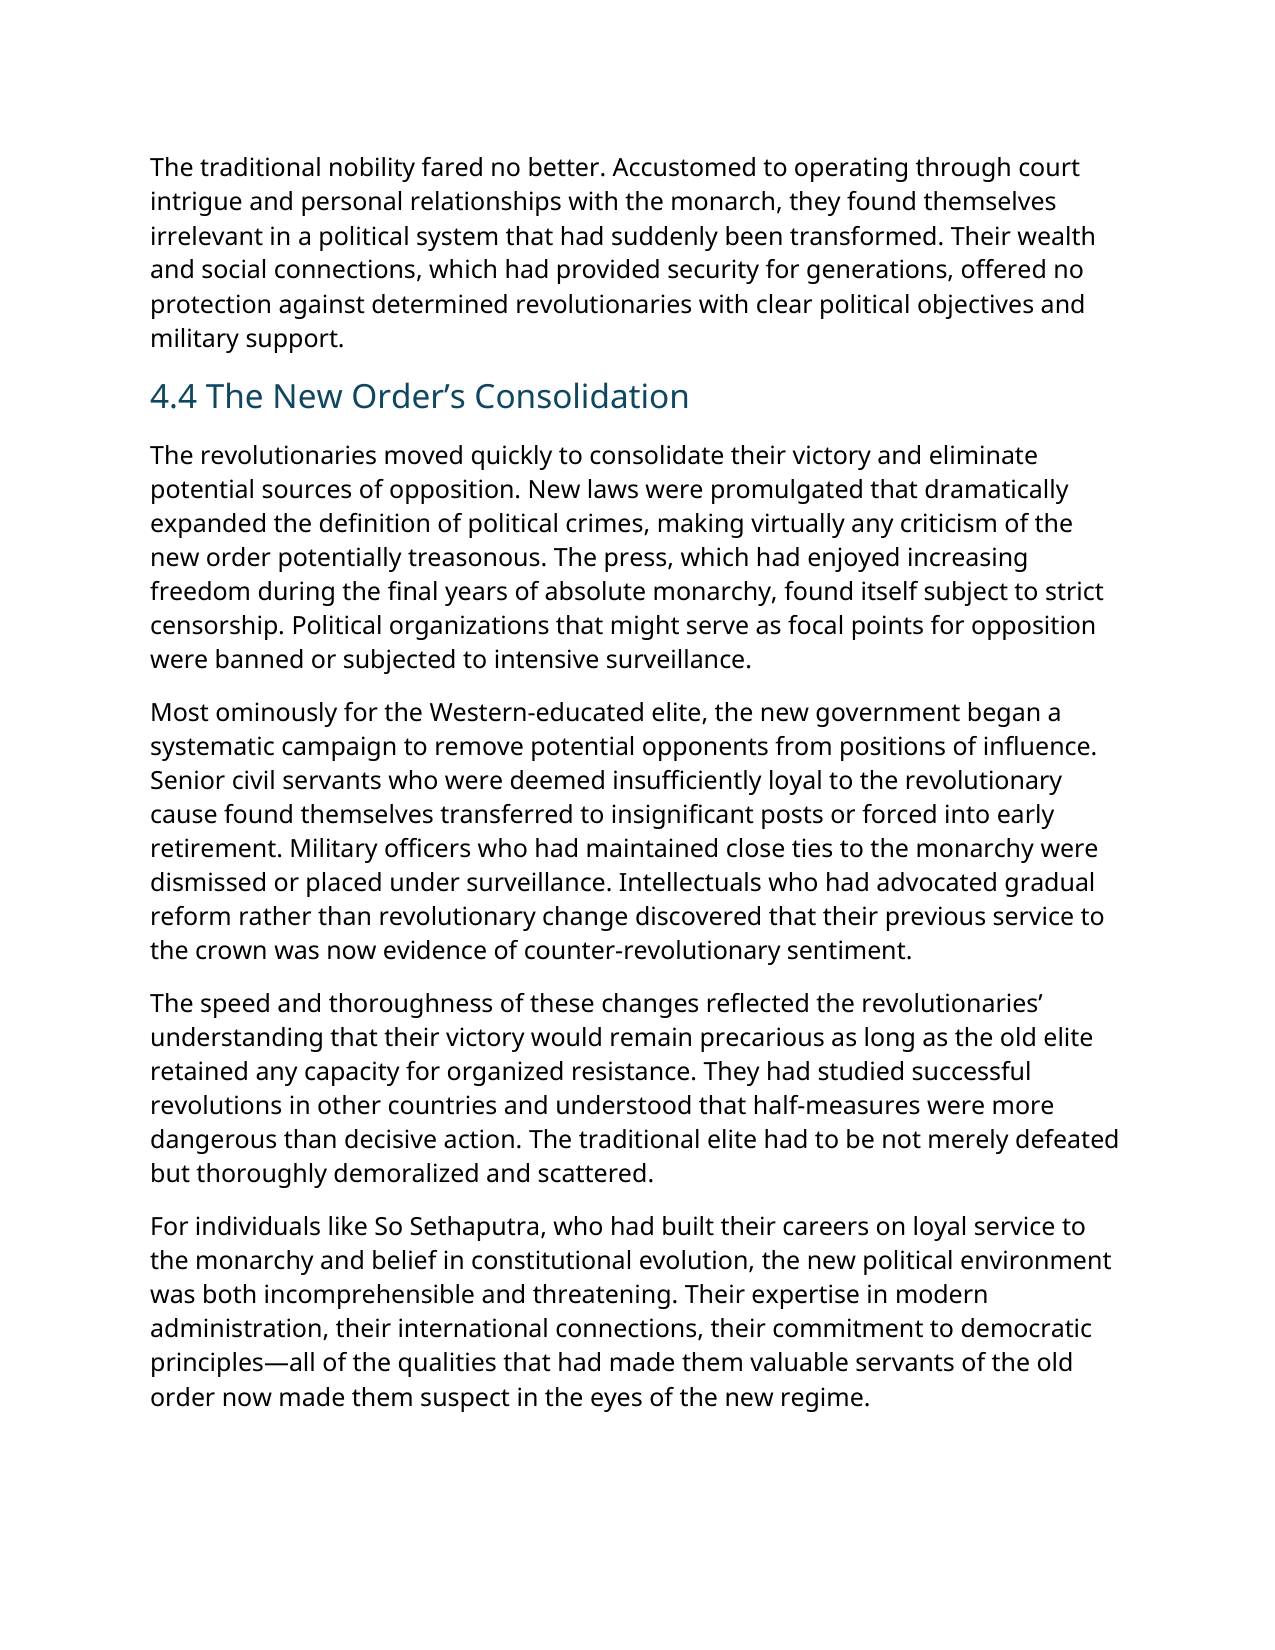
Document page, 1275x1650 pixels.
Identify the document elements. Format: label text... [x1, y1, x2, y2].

text The revolutionaries moved quickly to consolidate their victory and eliminate potential sources of opposition. New laws were promulgated that dramatically expanded the definition of political crimes, making virtually any criticism of the new order potentially treasonous. The press, which had enjoyed increasing freedom during the final years of absolute monarchy, found itself subject to strict censorship. Political organizations that might serve as focal points for opposition were banned or subjected to intensive surveillance. [150, 437, 1125, 676]
text The traditional nobility fared no better. Accustomed to operating through court intrigue and personal relationships with the monarch, they found themselves irrelevant in a political system that had suddenly been transformed. Their wealth and social connections, which had provided security for generations, offered no protection against determined revolutionaries with clear political objectives and military support. [150, 150, 1125, 354]
text Most ominously for the Western-educated elite, the new government began a systematic campaign to remove potential opponents from positions of influence. Senior civil servants who were deemed insufficiently loyal to the revolutionary cause found themselves transferred to insignificant posts or forced into early retirement. Military officers who had maintained close ties to the monarchy were dismissed or placed under surveillance. Intellectuals who had advocated gradual reform rather than revolutionary change discovered that their previous service to the crown was now evidence of counter-revolutionary sentiment. [150, 694, 1125, 967]
text The speed and thoroughness of these changes reflected the revolutionaries’ understanding that their victory would remain precarious as long as the old elite retained any capacity for organized resistance. They had studied successful revolutions in other countries and understood that half-measures were more dangerous than decisive action. The traditional elite had to be not merely defeated but thoroughly demoralized and scattered. [150, 986, 1125, 1190]
text For individuals like So Sethaputra, who had built their careers on loyal service to the monarchy and belief in constitutional evolution, the new political environment was both incomprehensible and threatening. Their expertise in modern administration, their international connections, their commitment to democratic principles—all of the qualities that had made them valuable servants of the old order now made them suspect in the eyes of the new regime. [150, 1209, 1125, 1413]
subtitle 4.4 The New Order’s Consolidation [150, 373, 1125, 418]
